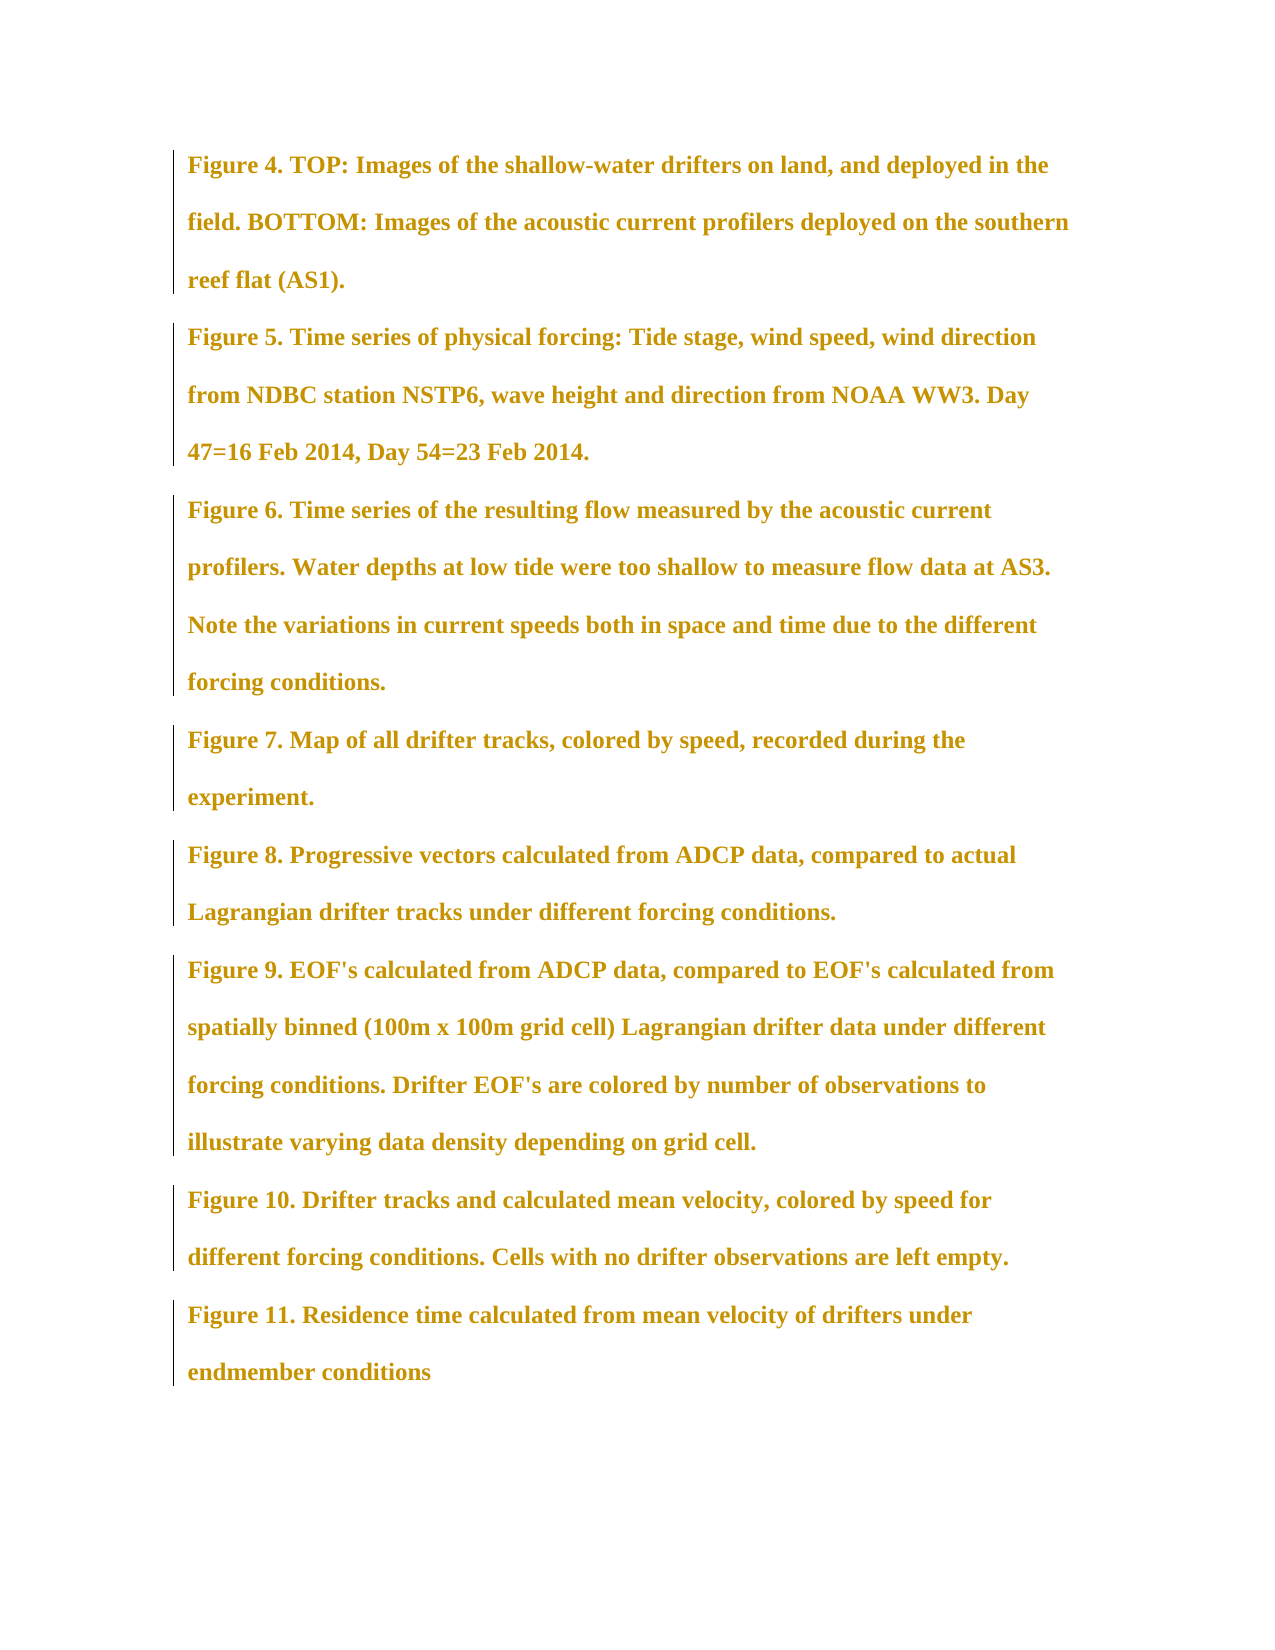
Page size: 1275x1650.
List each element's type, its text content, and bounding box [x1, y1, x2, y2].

text Figure 7. Map of all drifter tracks, colored by speed, recorded during the experiment. [187, 725, 1087, 811]
text Figure 8. Progressive vectors calculated from ADCP data, compared to actual Lagrangian drifter tracks under different forcing conditions. [187, 840, 1087, 926]
text Figure 6. Time series of the resulting flow measured by the acoustic current profilers. Water depths at low tide were too shallow to measure flow data at AS3. Note the variations in current speeds both in space and time due to the different forcing conditions. [187, 495, 1087, 696]
text Figure 9. EOF's calculated from ADCP data, compared to EOF's calculated from spatially binned (100m x 100m grid cell) Lagrangian drifter data under different forcing conditions. Drifter EOF's are colored by number of observations to illustrate varying data density depending on grid cell. [187, 955, 1087, 1156]
text Figure 10. Drifter tracks and calculated mean velocity, colored by speed for different forcing conditions. Cells with no drifter observations are left empty. [187, 1185, 1087, 1271]
text Figure 5. Time series of physical forcing: Tide stage, wind speed, wind direction from NDBC station NSTP6, wave height and direction from NOAA WW3. Day 47=16 Feb 2014, Day 54=23 Feb 2014. [187, 322, 1087, 466]
text Figure 11. Residence time calculated from mean velocity of drifters under endmember conditions [187, 1300, 1087, 1386]
